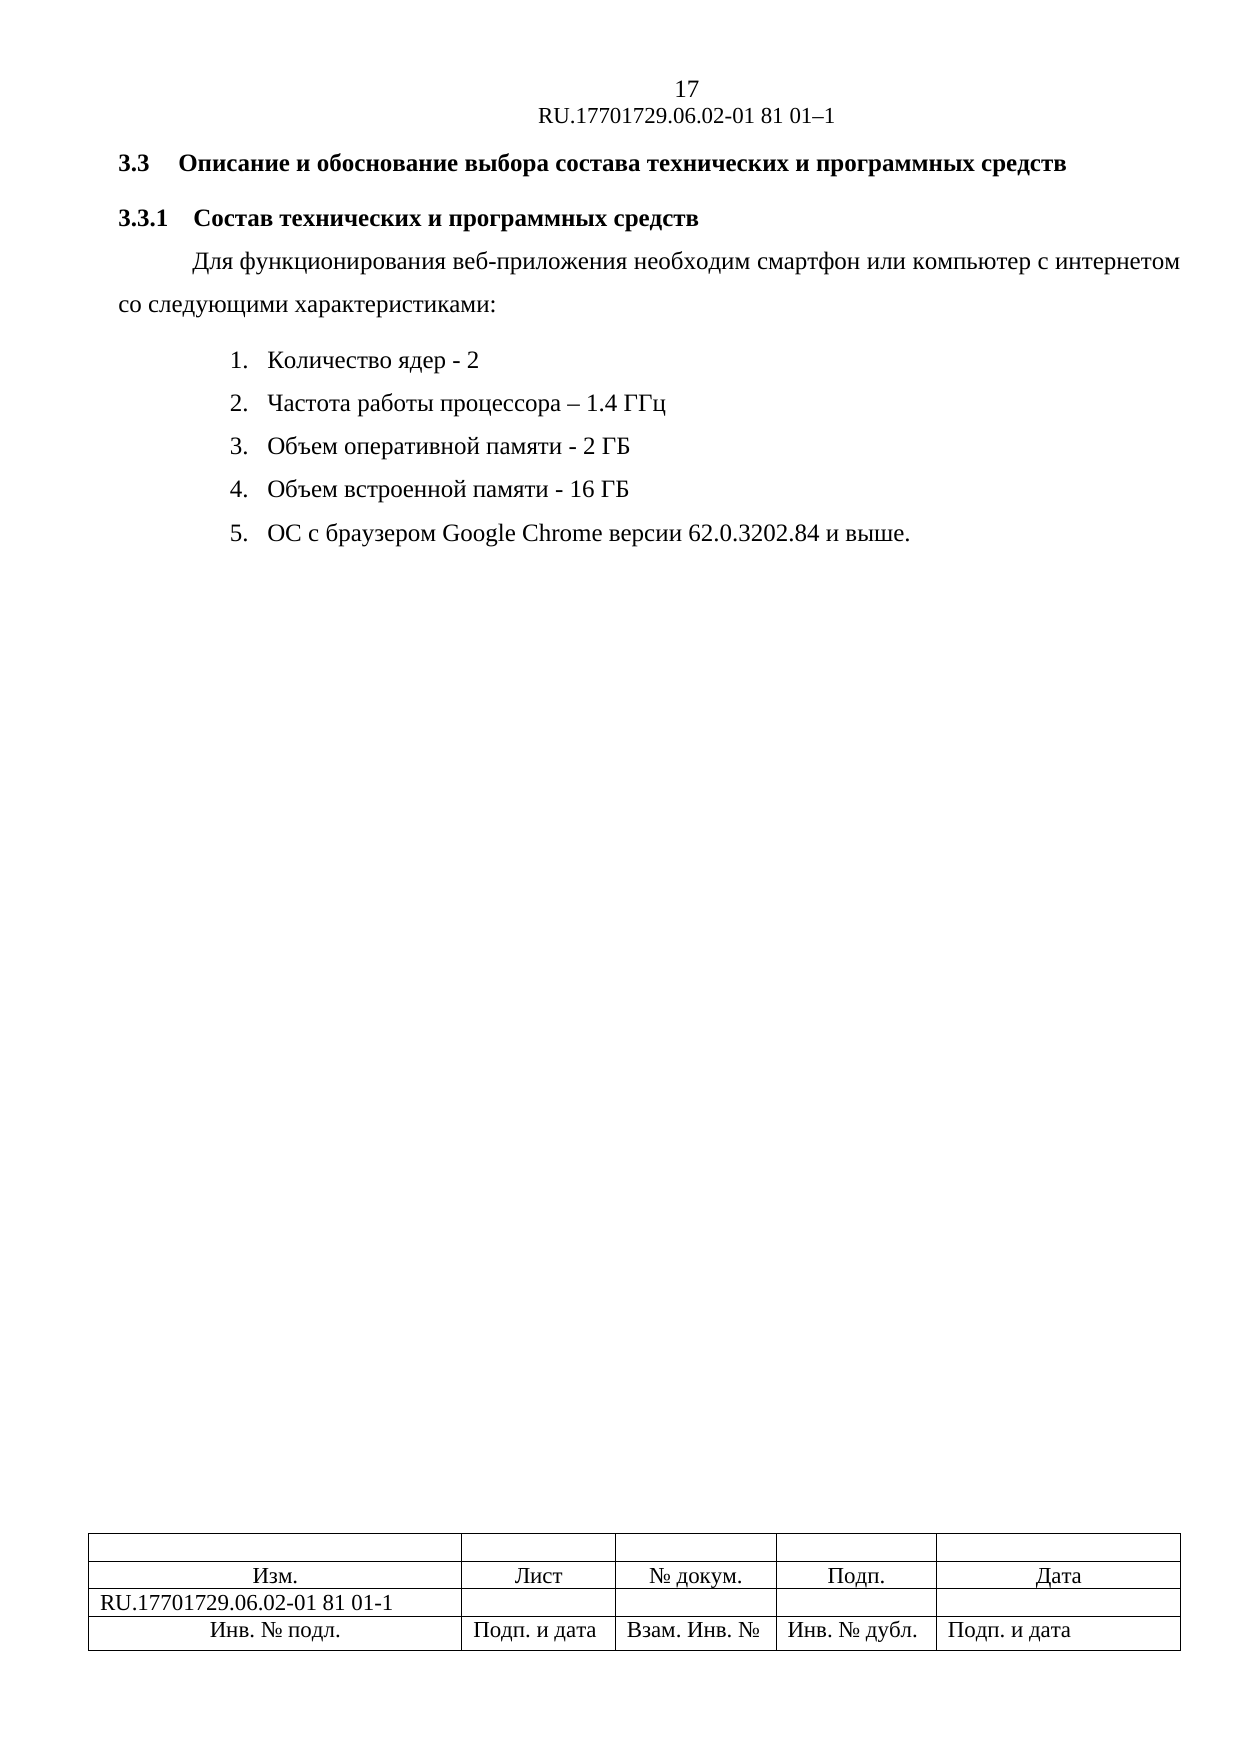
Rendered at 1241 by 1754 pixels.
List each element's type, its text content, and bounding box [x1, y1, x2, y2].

subtitle Описание и обоснование выбора состава технических и программных средств [118, 148, 1181, 176]
list Количество ядер - 2 [229, 345, 1181, 374]
text Для функционирования веб-приложения необходим смартфон или компьютер с интернетом со следующими характеристиками: [118, 246, 1181, 318]
subtitle Состав технических и программных средств [118, 203, 1181, 232]
list Частота работы процессора – 1.4 ГГц [229, 388, 1181, 417]
list Объем встроенной памяти - 16 ГБ [229, 474, 1181, 503]
list Объем оперативной памяти - 2 ГБ [229, 431, 1181, 460]
list ОС с браузером Google Chrome версии 62.0.3202.84 и выше. [229, 518, 1181, 546]
